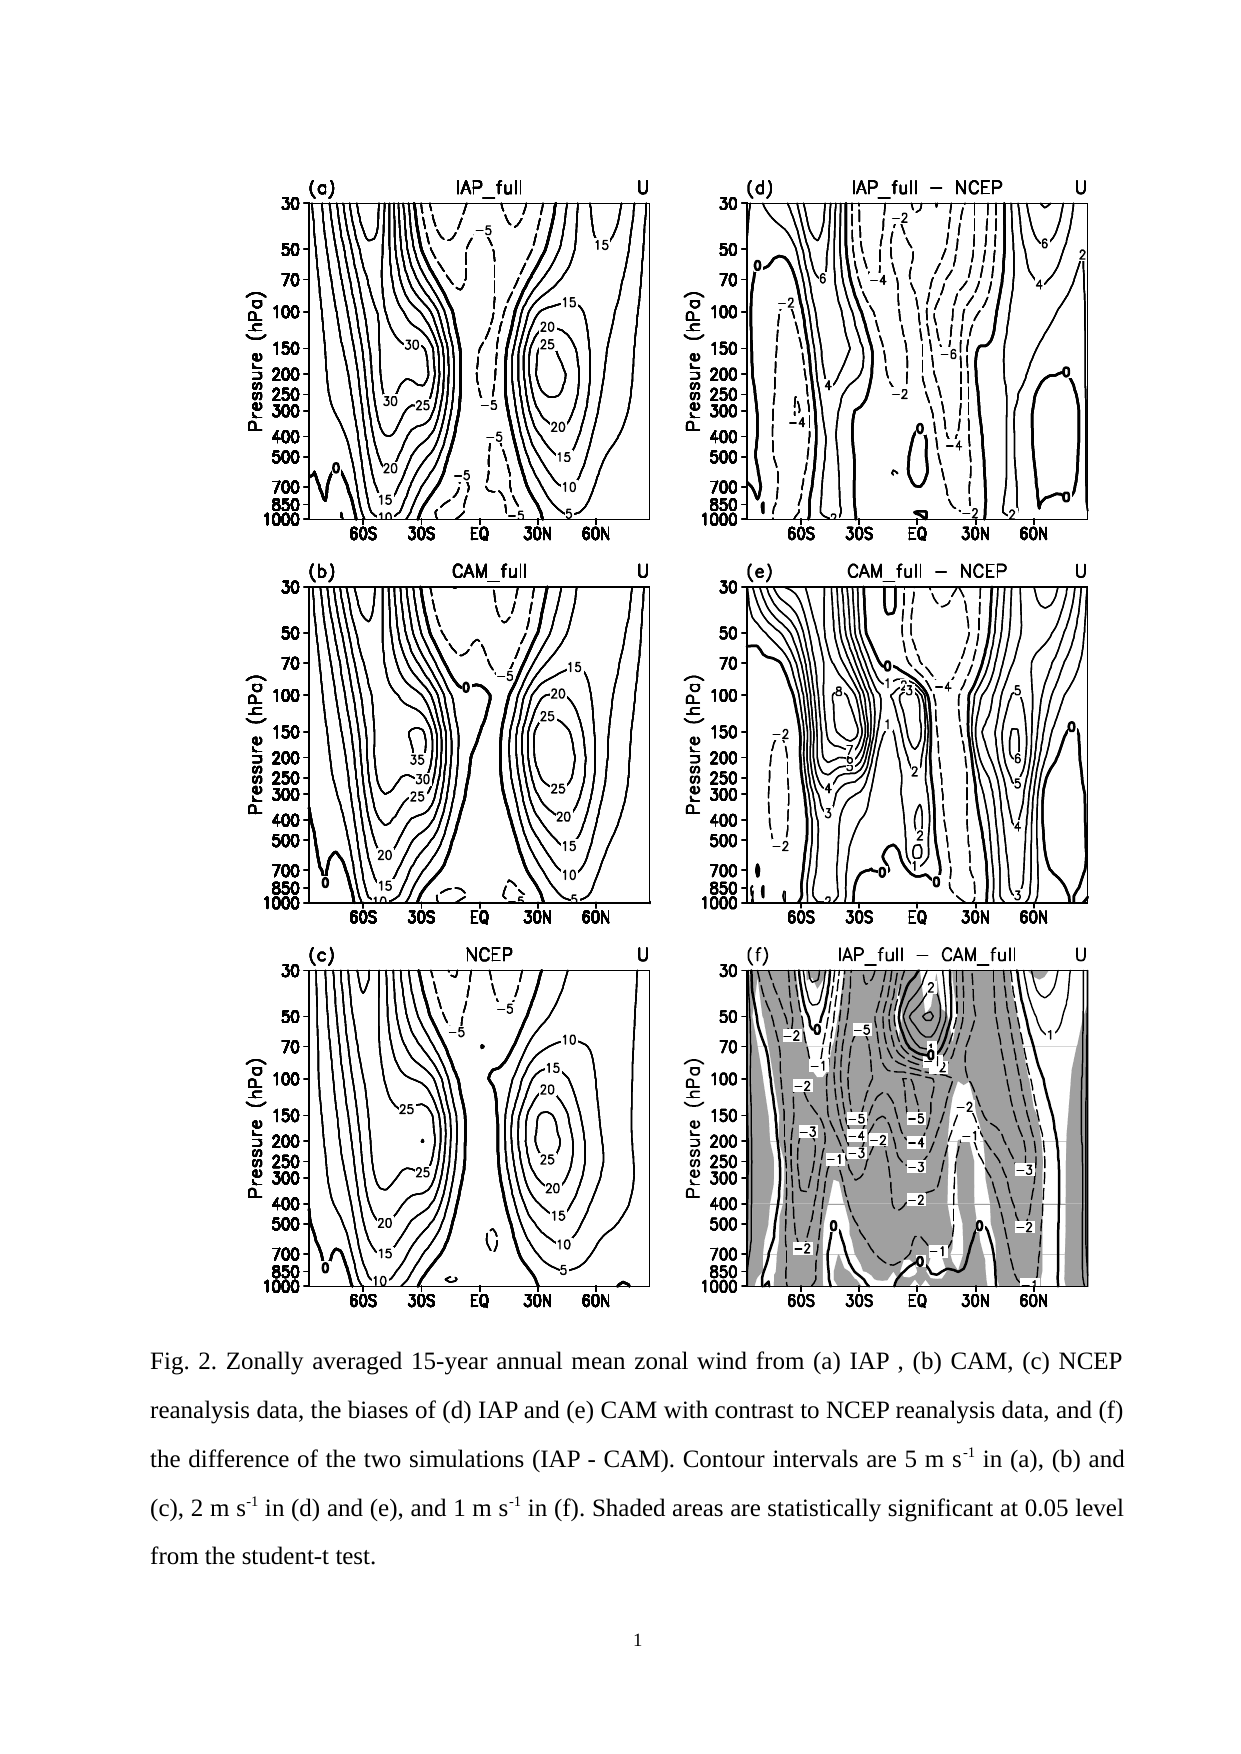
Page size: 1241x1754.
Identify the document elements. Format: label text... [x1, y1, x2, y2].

text Fig. 2. Zonally averaged 15-year annual mean zonal wind from (a) IAP , (b) CAM, (c) NCEP reanalysis data, the biases of (d) IAP and (e) CAM with contrast to NCEP reanalysis data, and (f) the difference of the two simulations (IAP - ). Contour intervals are s (a), (b) and (c), s (d) and (e), and s (f). Shaded areas are statistically significant at 0.05 level from the student-t test. [150, 1344, 1125, 1572]
